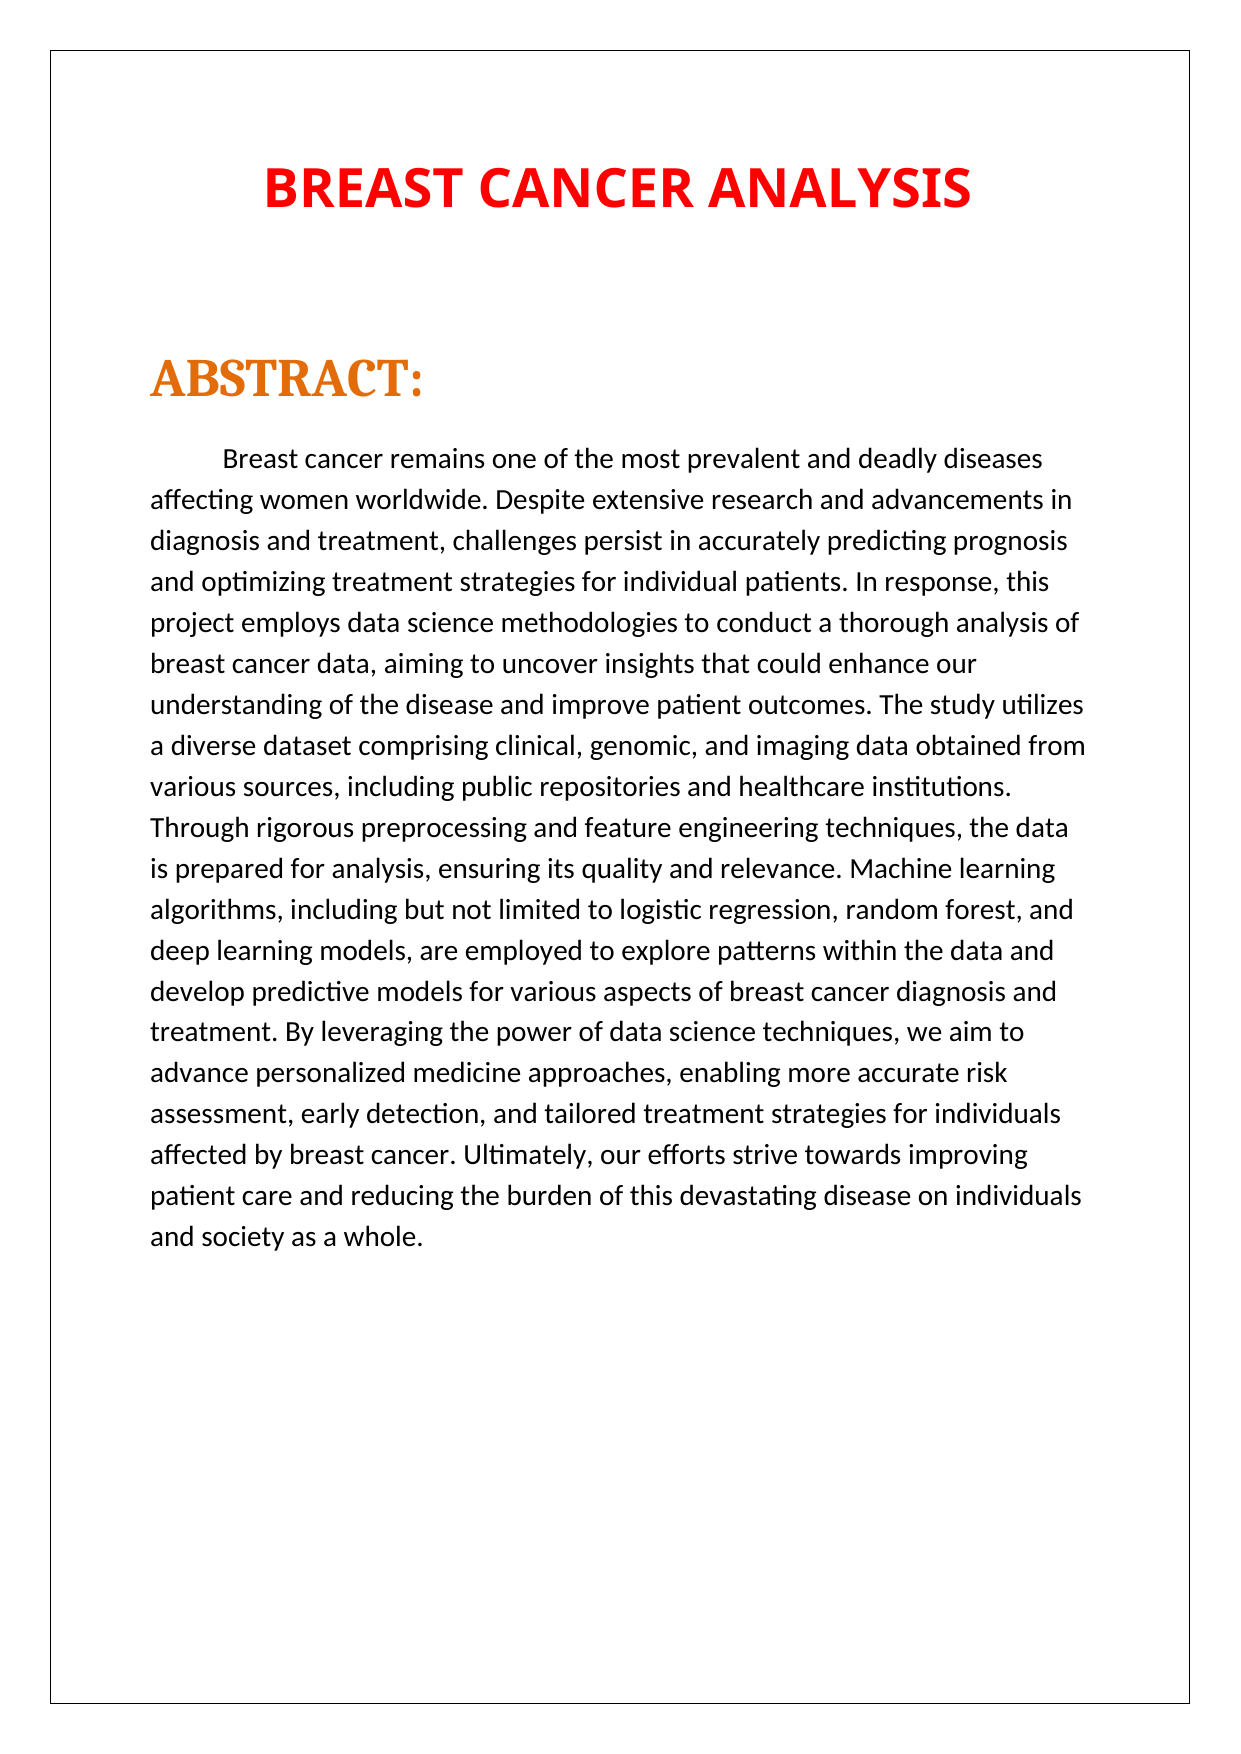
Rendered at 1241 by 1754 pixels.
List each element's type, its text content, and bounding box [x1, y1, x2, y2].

text BREAST CANCER ANALYSIS [150, 150, 1090, 224]
text ABSTRACT: [150, 348, 1090, 410]
text Breast cancer remains one of the most prevalent and deadly diseases affecting women worldwide. Despite extensive research and advancements in diagnosis and treatment, challenges persist in accurately predicting prognosis and optimizing treatment strategies for individual patients. In response, this project employs data science methodologies to conduct a thorough analysis of breast cancer data, aiming to uncover insights that could enhance our understanding of the disease and improve patient outcomes. The study utilizes a diverse dataset comprising clinical, genomic, and imaging data obtained from various sources, including public repositories and healthcare institutions. Through rigorous preprocessing and feature engineering techniques, the data is prepared for analysis, ensuring its quality and relevance. Machine learning algorithms, including but not limited to logistic regression, random forest, and deep learning models, are employed to explore patterns within the data and develop predictive models for various aspects of breast cancer diagnosis and treatment. By leveraging the power of data science techniques, we aim to advance personalized medicine approaches, enabling more accurate risk assessment, early detection, and tailored treatment strategies for individuals affected by breast cancer. Ultimately, our efforts strive towards improving patient care and reducing the burden of this devastating disease on individuals and society as a whole. [150, 440, 1090, 1254]
